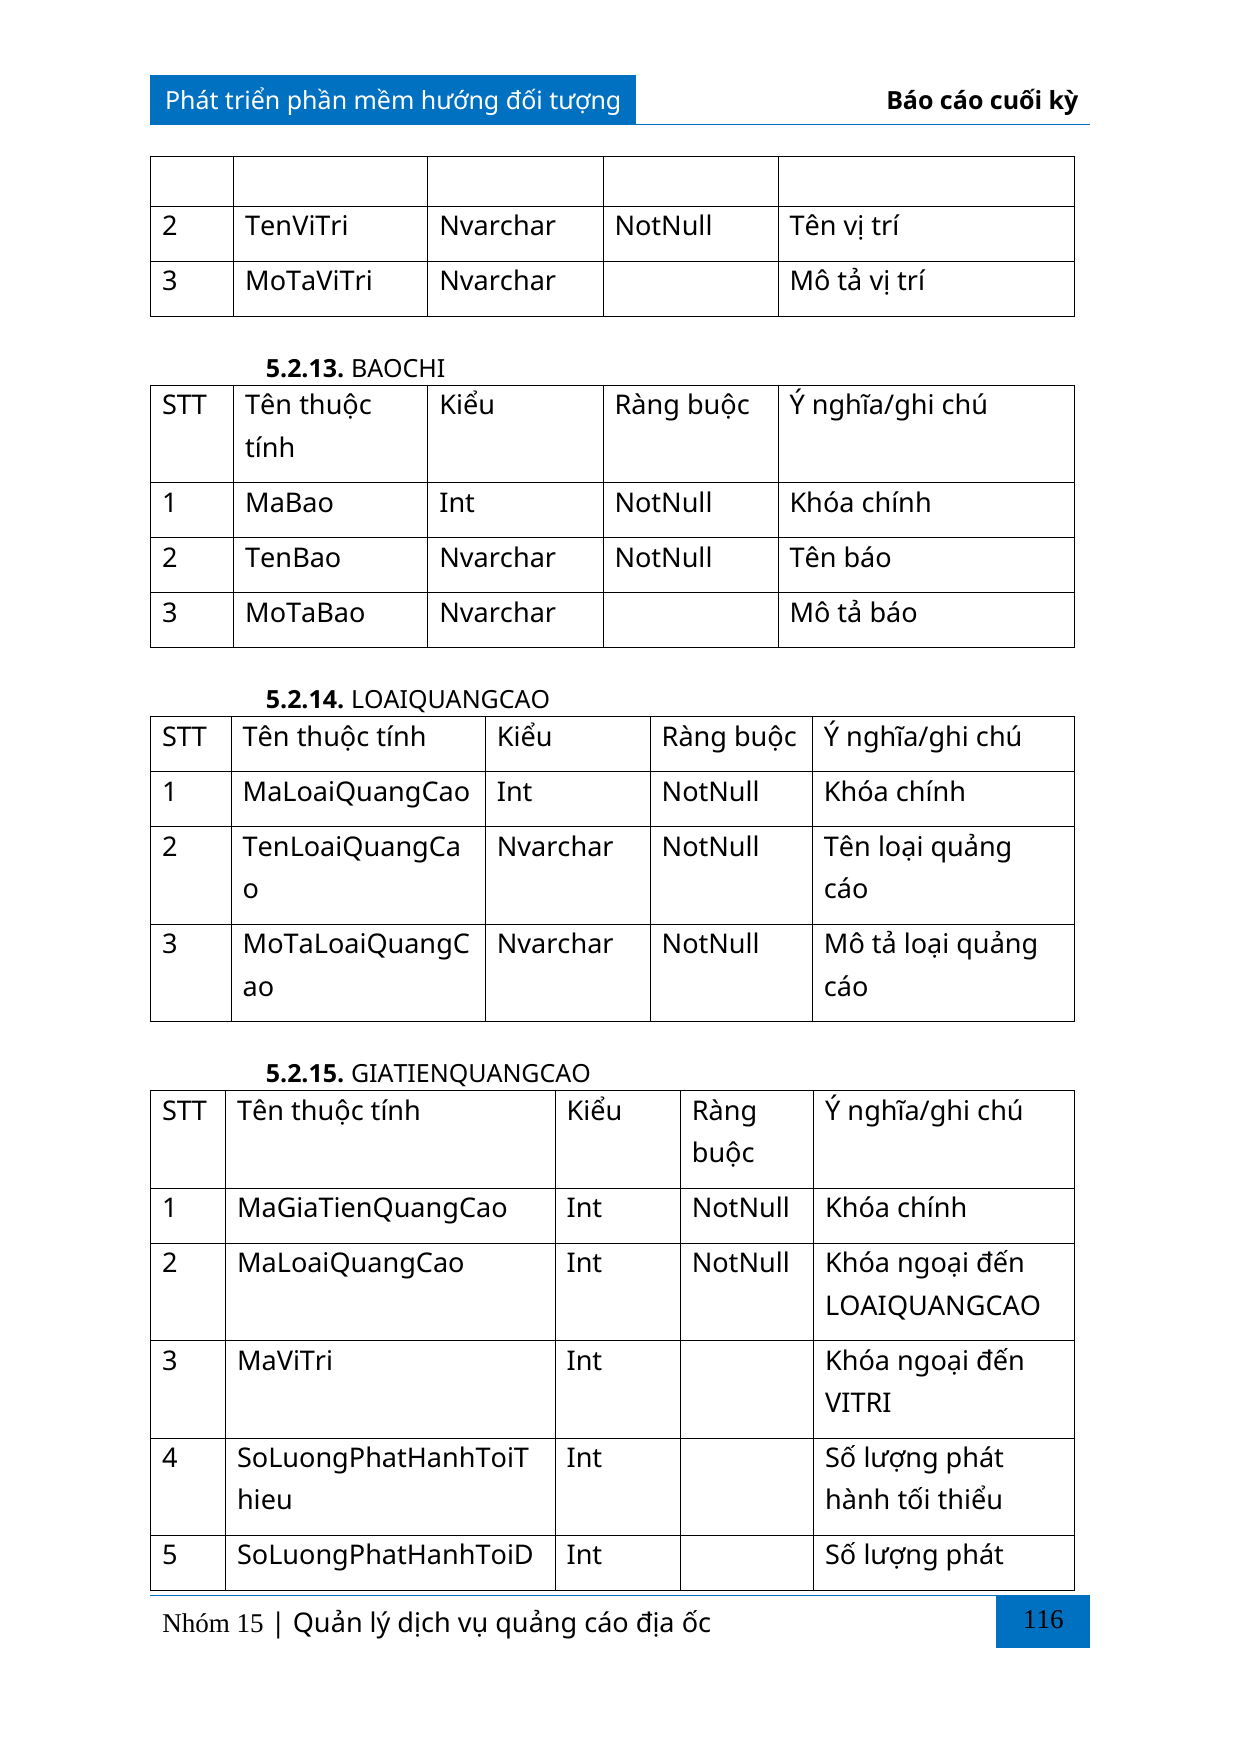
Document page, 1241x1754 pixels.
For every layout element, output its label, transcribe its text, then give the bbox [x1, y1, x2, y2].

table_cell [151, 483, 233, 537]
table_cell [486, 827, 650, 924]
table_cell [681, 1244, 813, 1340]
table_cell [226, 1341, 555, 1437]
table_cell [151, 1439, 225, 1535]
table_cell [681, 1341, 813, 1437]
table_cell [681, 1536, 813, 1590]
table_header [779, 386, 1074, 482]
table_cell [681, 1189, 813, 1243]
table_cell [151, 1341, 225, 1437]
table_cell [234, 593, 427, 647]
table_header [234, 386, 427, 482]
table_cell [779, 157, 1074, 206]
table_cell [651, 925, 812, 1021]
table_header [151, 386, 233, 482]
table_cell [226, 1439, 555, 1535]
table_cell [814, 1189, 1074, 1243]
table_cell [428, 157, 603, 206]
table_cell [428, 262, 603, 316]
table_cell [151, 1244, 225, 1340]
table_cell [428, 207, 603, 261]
text 5.2.13. BAOCHI [266, 351, 1090, 385]
text 5.2.14. LOAIQUANGCAO [266, 682, 1090, 716]
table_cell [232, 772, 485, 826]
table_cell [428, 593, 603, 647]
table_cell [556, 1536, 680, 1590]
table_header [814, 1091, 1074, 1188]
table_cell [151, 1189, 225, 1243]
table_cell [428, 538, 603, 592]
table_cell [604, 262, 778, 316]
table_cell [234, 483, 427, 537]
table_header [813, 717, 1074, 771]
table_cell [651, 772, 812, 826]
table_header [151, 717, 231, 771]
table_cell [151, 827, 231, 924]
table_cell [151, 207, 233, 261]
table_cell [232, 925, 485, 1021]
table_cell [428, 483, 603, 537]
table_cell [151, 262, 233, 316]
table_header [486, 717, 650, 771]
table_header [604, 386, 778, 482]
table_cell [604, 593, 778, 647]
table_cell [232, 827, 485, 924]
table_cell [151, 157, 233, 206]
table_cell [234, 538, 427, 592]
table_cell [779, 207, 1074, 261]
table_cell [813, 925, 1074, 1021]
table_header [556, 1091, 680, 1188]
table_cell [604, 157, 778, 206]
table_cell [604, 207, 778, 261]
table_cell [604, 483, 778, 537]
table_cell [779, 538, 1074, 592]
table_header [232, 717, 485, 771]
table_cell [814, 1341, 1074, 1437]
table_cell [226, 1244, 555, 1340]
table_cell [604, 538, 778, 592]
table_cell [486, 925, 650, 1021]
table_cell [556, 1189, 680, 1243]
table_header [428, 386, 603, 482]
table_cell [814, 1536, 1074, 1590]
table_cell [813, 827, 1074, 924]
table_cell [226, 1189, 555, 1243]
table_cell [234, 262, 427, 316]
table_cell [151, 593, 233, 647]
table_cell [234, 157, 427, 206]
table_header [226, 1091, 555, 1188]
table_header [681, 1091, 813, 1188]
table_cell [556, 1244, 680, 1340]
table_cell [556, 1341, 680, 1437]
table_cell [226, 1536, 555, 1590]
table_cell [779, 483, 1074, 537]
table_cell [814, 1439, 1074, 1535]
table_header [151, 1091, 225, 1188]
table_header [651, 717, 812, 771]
text 5.2.15. GIATIENQUANGCAO [266, 1056, 1090, 1090]
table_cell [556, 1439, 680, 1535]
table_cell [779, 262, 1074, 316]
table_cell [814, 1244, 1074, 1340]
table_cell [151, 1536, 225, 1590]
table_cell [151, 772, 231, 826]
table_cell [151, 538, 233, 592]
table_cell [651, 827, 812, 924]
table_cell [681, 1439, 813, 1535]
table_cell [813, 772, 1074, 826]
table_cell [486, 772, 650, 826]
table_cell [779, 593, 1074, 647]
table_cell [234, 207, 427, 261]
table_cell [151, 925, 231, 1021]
